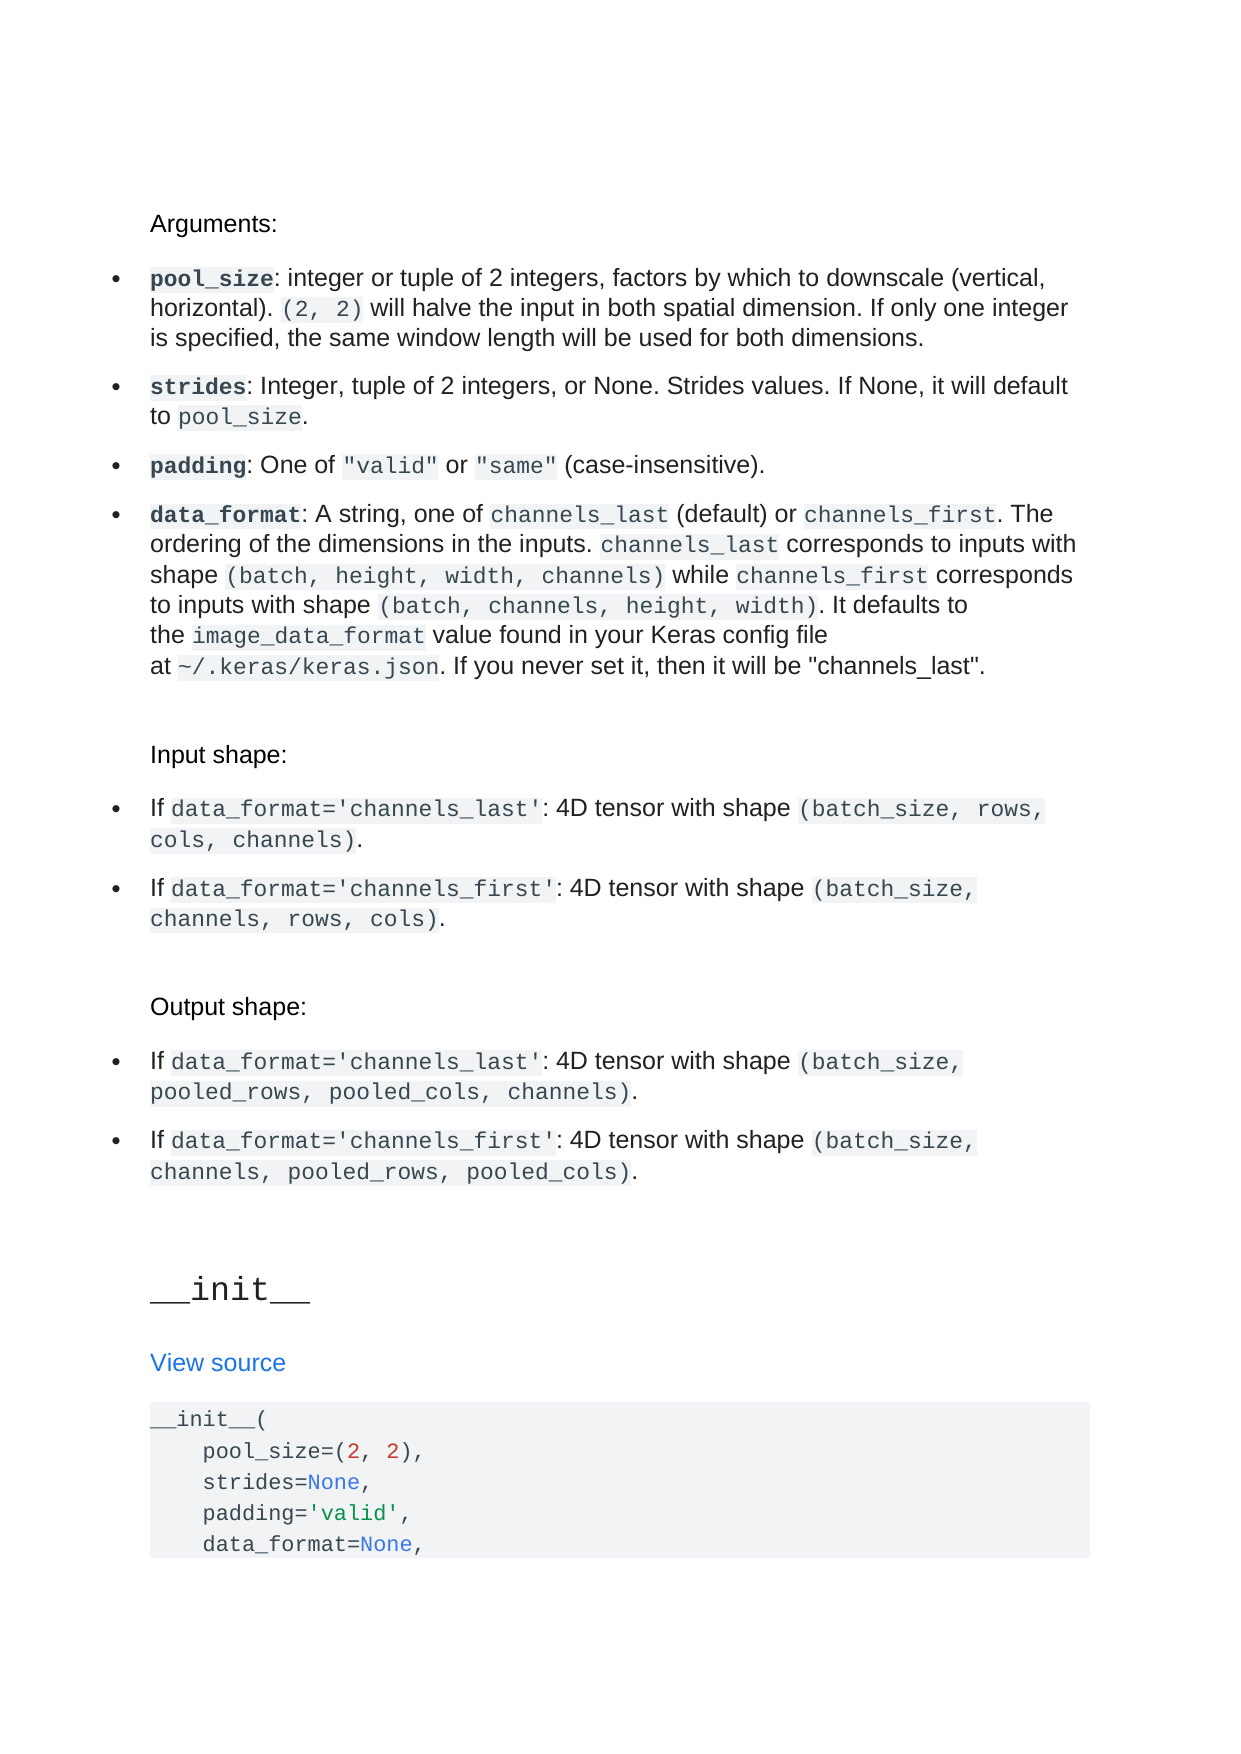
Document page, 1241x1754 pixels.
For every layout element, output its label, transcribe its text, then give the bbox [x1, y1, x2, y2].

text Output shape: [150, 983, 1090, 1021]
list data_format: A string, one of channels_last (default) or channels_first. The ordering of the dimensions in the inputs. channels_last corresponds to inputs with shape (batch, height, width, channels) while channels_first corresponds to inputs with shape (batch, channels, height, width). It defaults to the image_data_format value found in your Keras config file at ~/.keras/keras.json. If you never set it, then it will be "channels_last". [112, 499, 1090, 681]
list pool_size: integer or tuple of 2 integers, factors by which to downscale (vertical, horizontal). (2, 2) will halve the input in both spatial dimension. If only one integer is specified, the same window length will be used for both dimensions. [112, 262, 1090, 352]
text Arguments: [150, 200, 1090, 237]
list If data_format='channels_first': 4D tensor with shape (batch_size, channels, rows, cols). [112, 873, 1090, 933]
text __init__ [150, 1261, 1090, 1311]
list If data_format='channels_first': 4D tensor with shape (batch_size, channels, pooled_rows, pooled_cols). [112, 1125, 1090, 1186]
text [150, 1402, 1090, 1558]
list If data_format='channels_last': 4D tensor with shape (batch_size, pooled_rows, pooled_cols, channels). [112, 1046, 1090, 1107]
list strides: Integer, tuple of 2 integers, or None. Strides values. If None, it will default to pool_size. [112, 371, 1090, 431]
list If data_format='channels_last': 4D tensor with shape (batch_size, rows, cols, channels). [112, 793, 1090, 854]
text Input shape: [150, 731, 1090, 768]
text View source [150, 1348, 1090, 1377]
list padding: One of "valid" or "same" (case-insensitive). [112, 450, 1090, 480]
